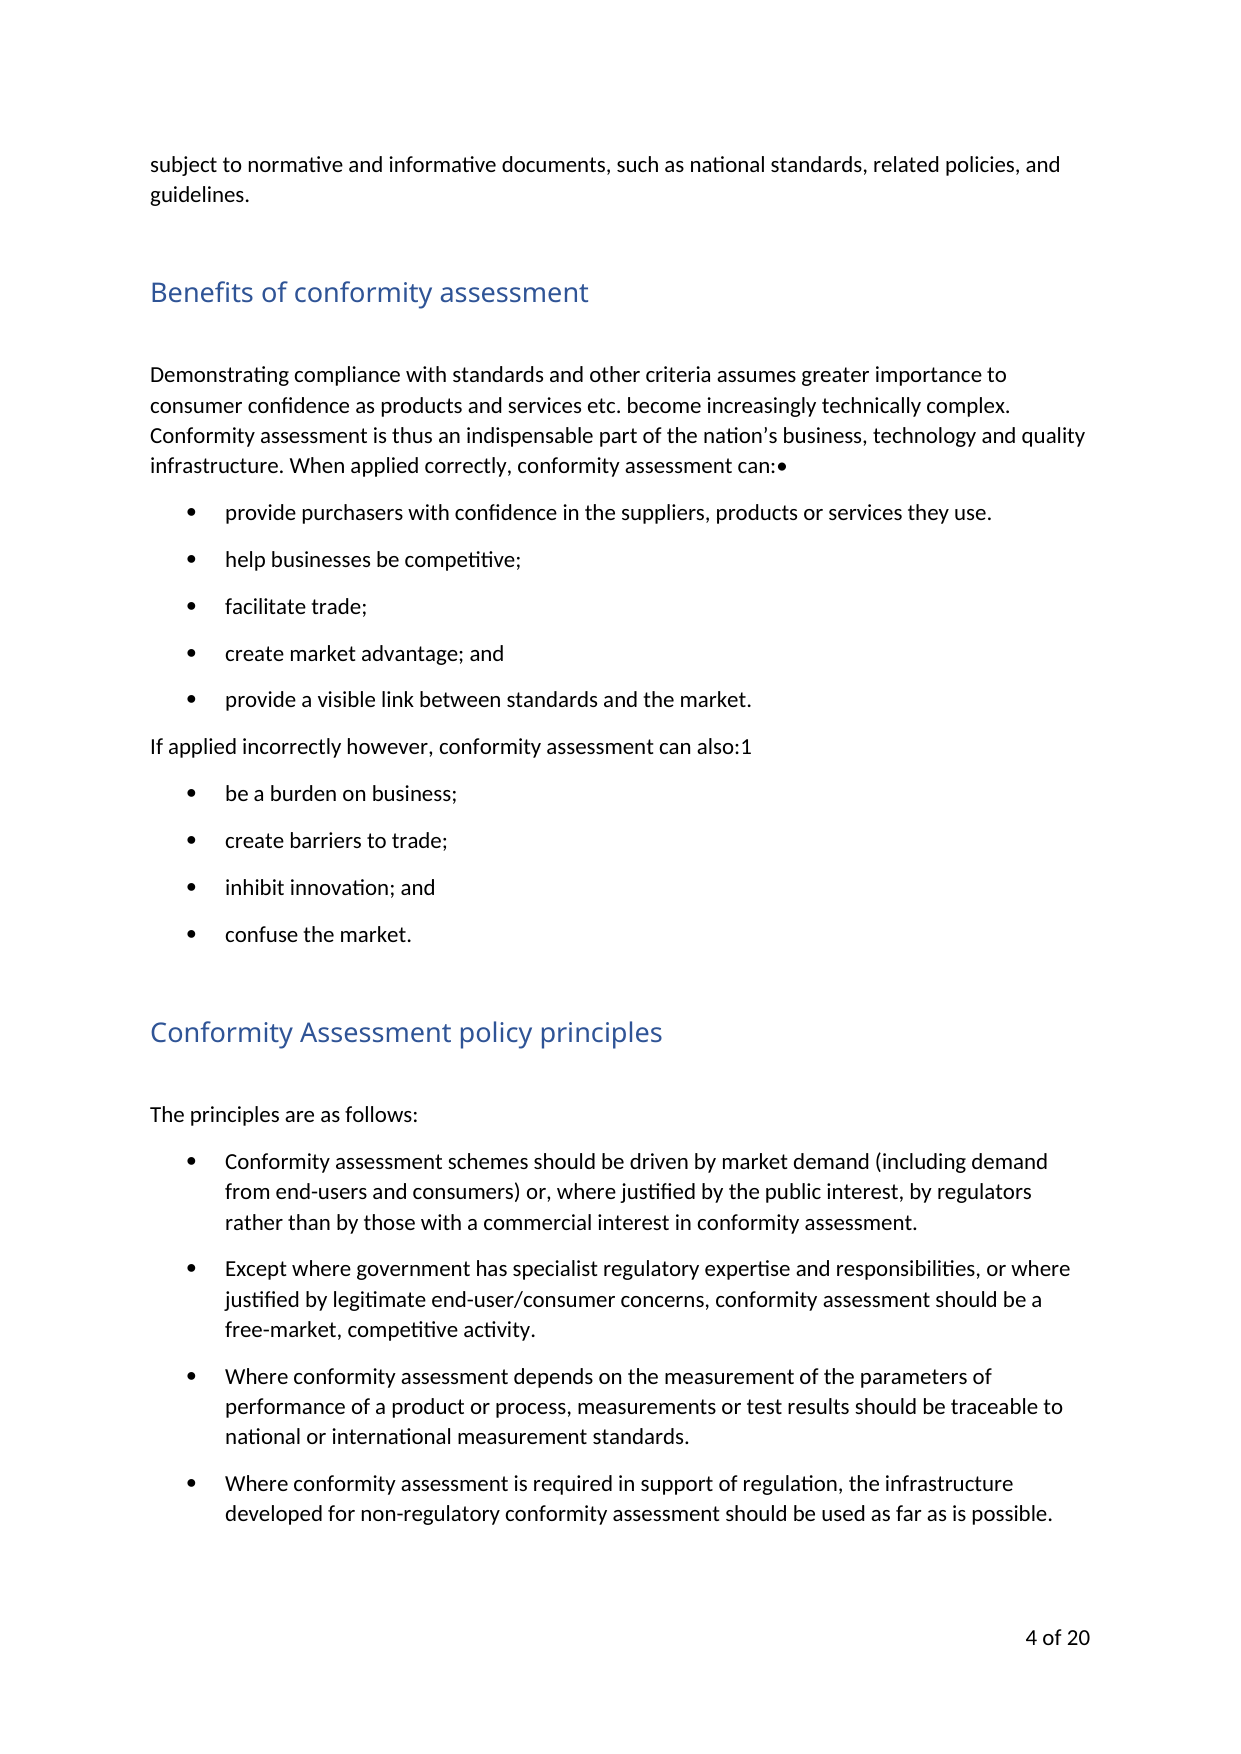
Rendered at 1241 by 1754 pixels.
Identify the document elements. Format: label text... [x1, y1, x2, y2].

list create market advantage; and [187, 639, 1090, 667]
list confuse the market. [187, 920, 1090, 948]
list Except where government has specialist regulatory expertise and responsibilities, or where justified by legitimate end-user/consumer concerns, conformity assessment should be a free-market, competitive activity. [187, 1254, 1090, 1343]
list Where conformity assessment depends on the measurement of the parameters of performance of a product or process, measurements or test results should be traceable to national or international measurement standards. [187, 1362, 1090, 1450]
list help businesses be competitive; [187, 545, 1090, 573]
subtitle Conformity Assessment policy principles [150, 1014, 1090, 1051]
list create barriers to trade; [187, 826, 1090, 854]
list Conformity assessment schemes should be driven by market demand (including demand from end-users and consumers) or, where justified by the public interest, by regulators rather than by those with a commercial interest in conformity assessment. [187, 1147, 1090, 1236]
list provide purchasers with confidence in the suppliers, products or services they use. [187, 498, 1090, 526]
list provide a visible link between standards and the market. [187, 686, 1090, 714]
list be a burden on business; [187, 779, 1090, 807]
list facilitate trade; [187, 592, 1090, 620]
list Where conformity assessment is required in support of regulation, the infrastructure developed for non-regulatory conformity assessment should be used as far as is possible. [187, 1469, 1090, 1527]
subtitle Benefits of conformity assessment [150, 274, 1090, 311]
list inhibit innovation; and [187, 873, 1090, 901]
text The principles are as follows: [150, 1100, 1090, 1128]
text Demonstrating compliance with standards and other criteria assumes greater importance to consumer confidence as products and services etc. become increasingly technically complex. Conformity assessment is thus an indispensable part of the nation’s business, technology and quality infrastructure. When applied correctly, conformity assessment can:• [150, 361, 1090, 479]
text If applied incorrectly however, conformity assessment can also:1 [150, 732, 1090, 761]
